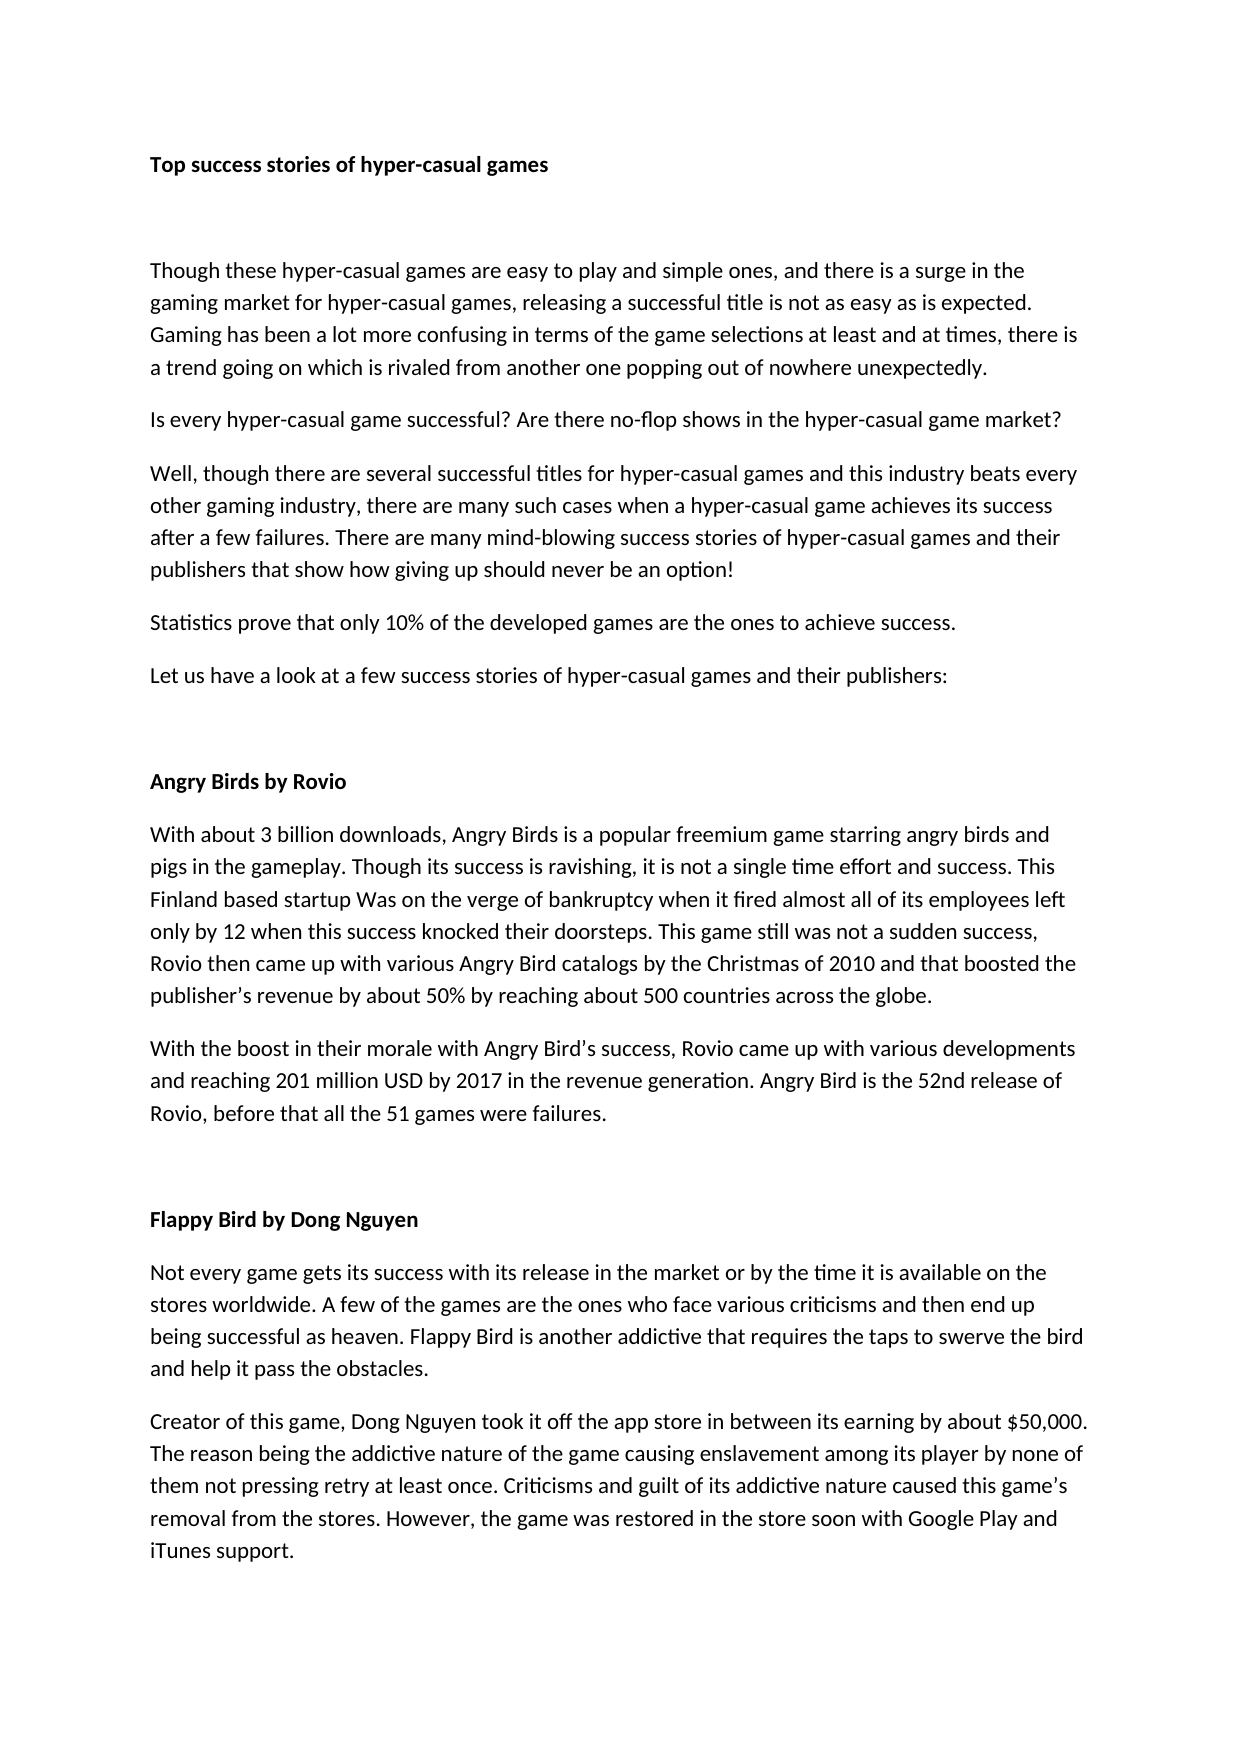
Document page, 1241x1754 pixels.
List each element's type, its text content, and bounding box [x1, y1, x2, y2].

text Is every hyper-casual game successful? Are there no-flop shows in the hyper-casual game market? [150, 406, 1090, 434]
text Not every game gets its success with its release in the market or by the time it is available on the stores worldwide. A few of the games are the ones who face various criticisms and then end up being successful as heaven. Flappy Bird is another addictive that requires the taps to swerve the bird and help it pass the obstacles. [150, 1258, 1090, 1382]
text Angry Birds by Rovio [150, 767, 1090, 795]
text Well, though there are several successful titles for hyper-casual games and this industry beats every other gaming industry, there are many such cases when a hyper-casual game achieves its success after a few failures. There are many mind-blowing success stories of hyper-casual games and their publishers that show how giving up should never be an option! [150, 459, 1090, 583]
text Top success stories of hyper-casual games [150, 150, 1090, 178]
text Statistics prove that only 10% of the developed games are the ones to achieve success. [150, 608, 1090, 636]
text With the boost in their morale with Angry Bird’s success, Rovio came up with various developments and reaching 201 million USD by 2017 in the revenue generation. Angry Bird is the 52nd release of Rovio, before that all the 51 games were failures. [150, 1034, 1090, 1127]
text Though these hyper-casual games are easy to play and simple ones, and there is a surge in the gaming market for hyper-casual games, releasing a successful title is not as easy as is expected. Gaming has been a lot more confusing in terms of the game selections at least and at times, there is a trend going on which is rivaled from another one popping out of nowhere unexpectedly. [150, 256, 1090, 381]
text Flappy Bird by Dong Nguyen [150, 1205, 1090, 1233]
text Let us have a look at a few success stories of hyper-casual games and their publishers: [150, 661, 1090, 689]
text Creator of this game, Dong Nguyen took it off the app store in between its earning by about $50,000. The reason being the addictive nature of the game causing enslavement among its player by none of them not pressing retry at least once. Criticisms and guilt of its addictive nature caused this game’s removal from the stores. However, the game was restored in the store soon with Google Play and iTunes support. [150, 1407, 1090, 1564]
text With about 3 billion downloads, Angry Birds is a popular freemium game starring angry birds and pigs in the gameplay. Though its success is ravishing, it is not a single time effort and success. This Finland based startup Was on the verge of bankruptcy when it fired almost all of its employees left only by 12 when this success knocked their doorsteps. This game still was not a sudden success, Rovio then came up with various Angry Bird catalogs by the Christmas of 2010 and that boosted the publisher’s revenue by about 50% by reaching about 500 countries across the globe. [150, 820, 1090, 1009]
